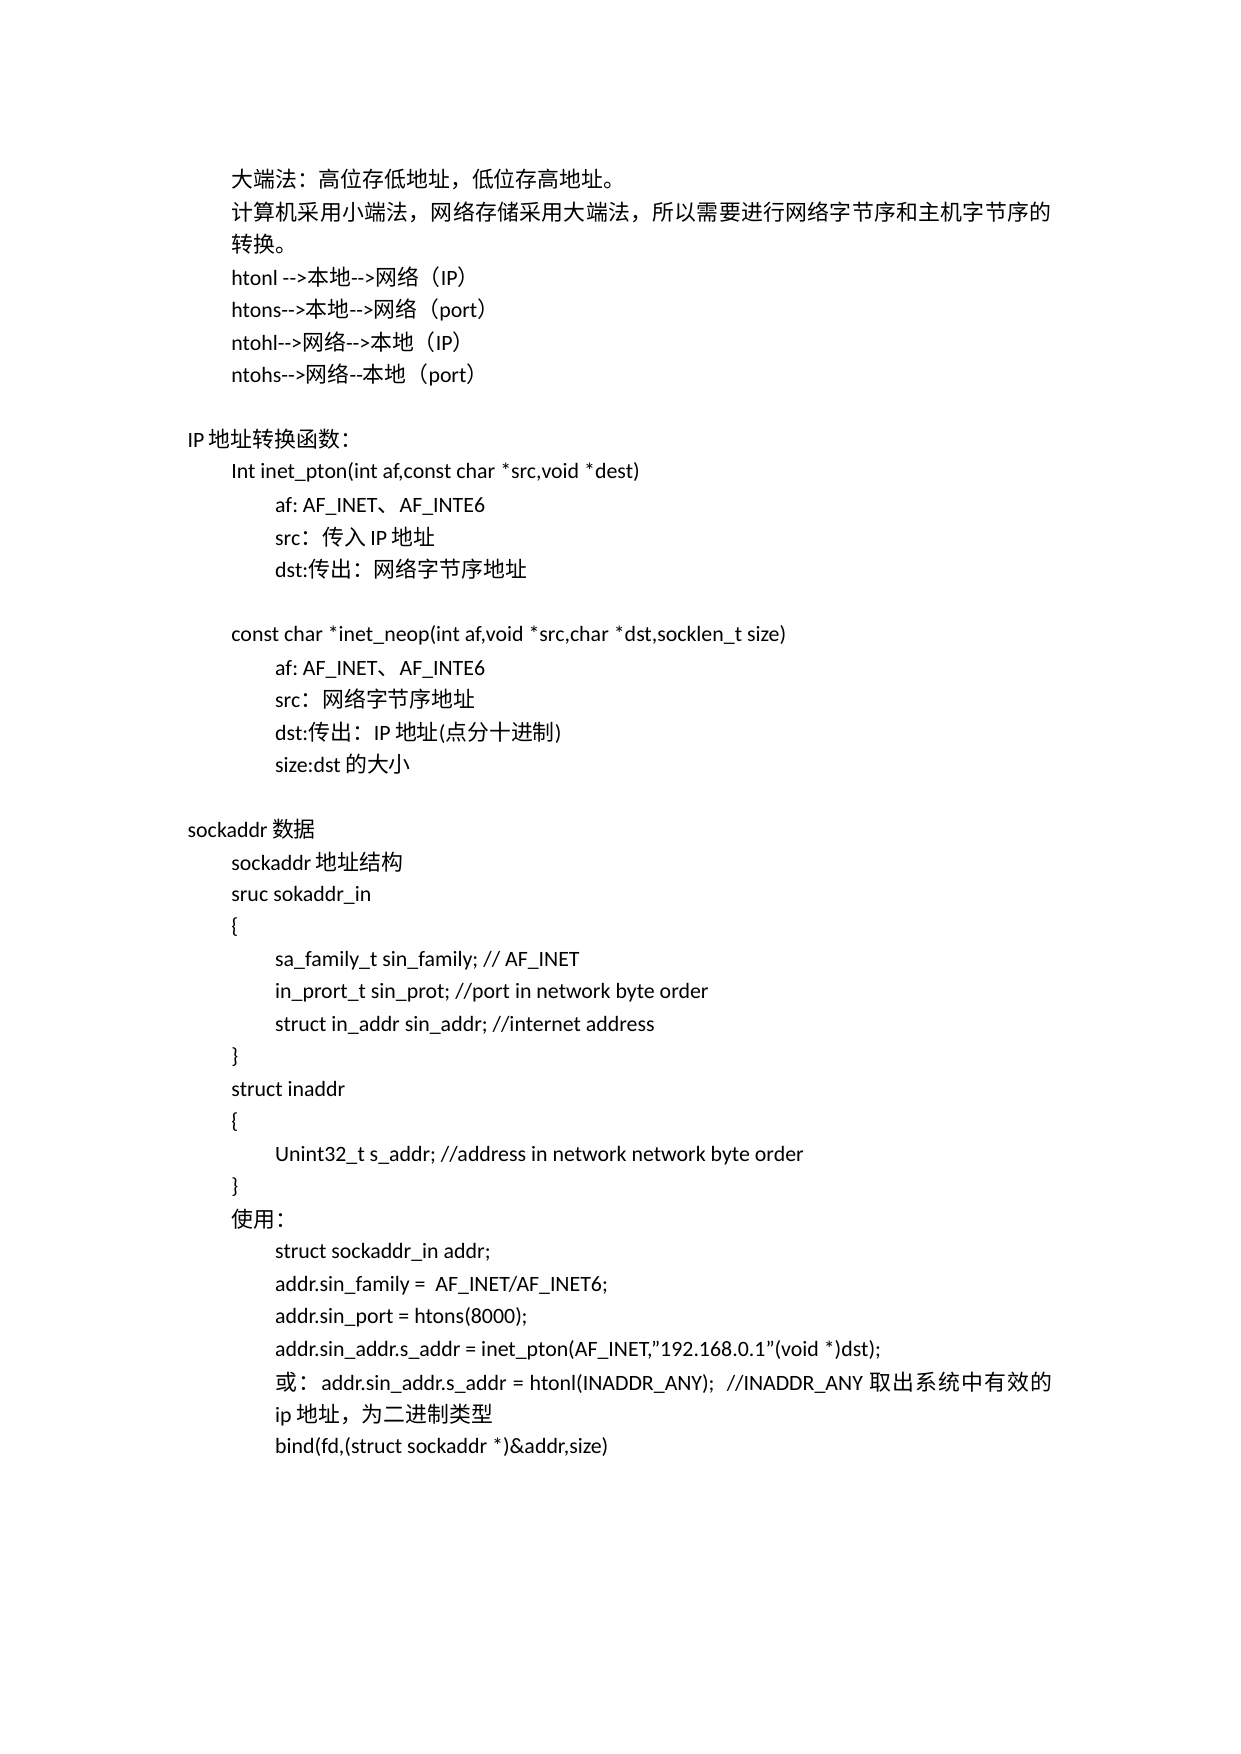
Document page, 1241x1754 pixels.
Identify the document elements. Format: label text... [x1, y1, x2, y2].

text addr.sin_port = htons(8000); [231, 1299, 1053, 1332]
text sa_family_t sin_family; // AF_INET [275, 942, 1053, 974]
text addr.sin_addr.s_addr = inet_pton(AF_INET,”192.168.0.1”(void *)dst); [231, 1332, 1053, 1364]
text dst:传出：IP地址(点分十进制) [231, 714, 1053, 747]
text af: AF_INET、AF_INTE6 [231, 487, 1053, 519]
text const char *inet_neop(int af,void *src,char *dst,socklen_t size) [187, 617, 1053, 649]
text bind(fd,(struct sockaddr *)&addr,size) [231, 1429, 1053, 1462]
text struct sockaddr_in addr; [231, 1234, 1053, 1267]
text Unint32_t s_addr; //address in network network byte order [231, 1137, 1053, 1169]
text af: AF_INET、AF_INTE6 [231, 649, 1053, 682]
text 计算机采用小端法，网络存储采用大端法，所以需要进行网络字节序和主机字节序的转换。 [231, 194, 1053, 259]
text { [187, 1104, 1053, 1137]
text } [187, 1039, 1053, 1072]
text in_prort_t sin_prot; //port in network byte order [275, 974, 1053, 1007]
text sockaddr数据 [187, 812, 1053, 844]
text struct inaddr [187, 1072, 1053, 1104]
text 使用： [187, 1202, 1053, 1234]
text addr.sin_family = AF_INET/AF_INET6; [231, 1267, 1053, 1299]
text IP地址转换函数： [187, 422, 1053, 454]
text } [187, 1169, 1053, 1202]
text src：传入IP地址 [231, 519, 1053, 552]
text struct in_addr sin_addr; //internet address [275, 1007, 1053, 1039]
text 大端法：高位存低地址，低位存高地址。 [187, 162, 1053, 194]
text ntohs-->网络--本地（port） [231, 357, 1053, 389]
text htons-->本地-->网络（port） [231, 292, 1053, 324]
text ntohl-->网络-->本地（IP） [231, 324, 1053, 357]
text size:dst的大小 [231, 747, 1053, 779]
text { [231, 909, 1053, 942]
text sruc sokaddr_in [231, 877, 1053, 909]
text dst:传出：网络字节序地址 [231, 552, 1053, 584]
text htonl -->本地-->网络（IP） [231, 259, 1053, 292]
text Int inet_pton(int af,const char *src,void *dest) [187, 454, 1053, 487]
text sockaddr地址结构 [187, 844, 1053, 877]
text 或：addr.sin_addr.s_addr = htonl(INADDR_ANY); //INADDR_ANY取出系统中有效的 ip地址，为二进制类型 [231, 1364, 1053, 1429]
text src：网络字节序地址 [231, 682, 1053, 714]
